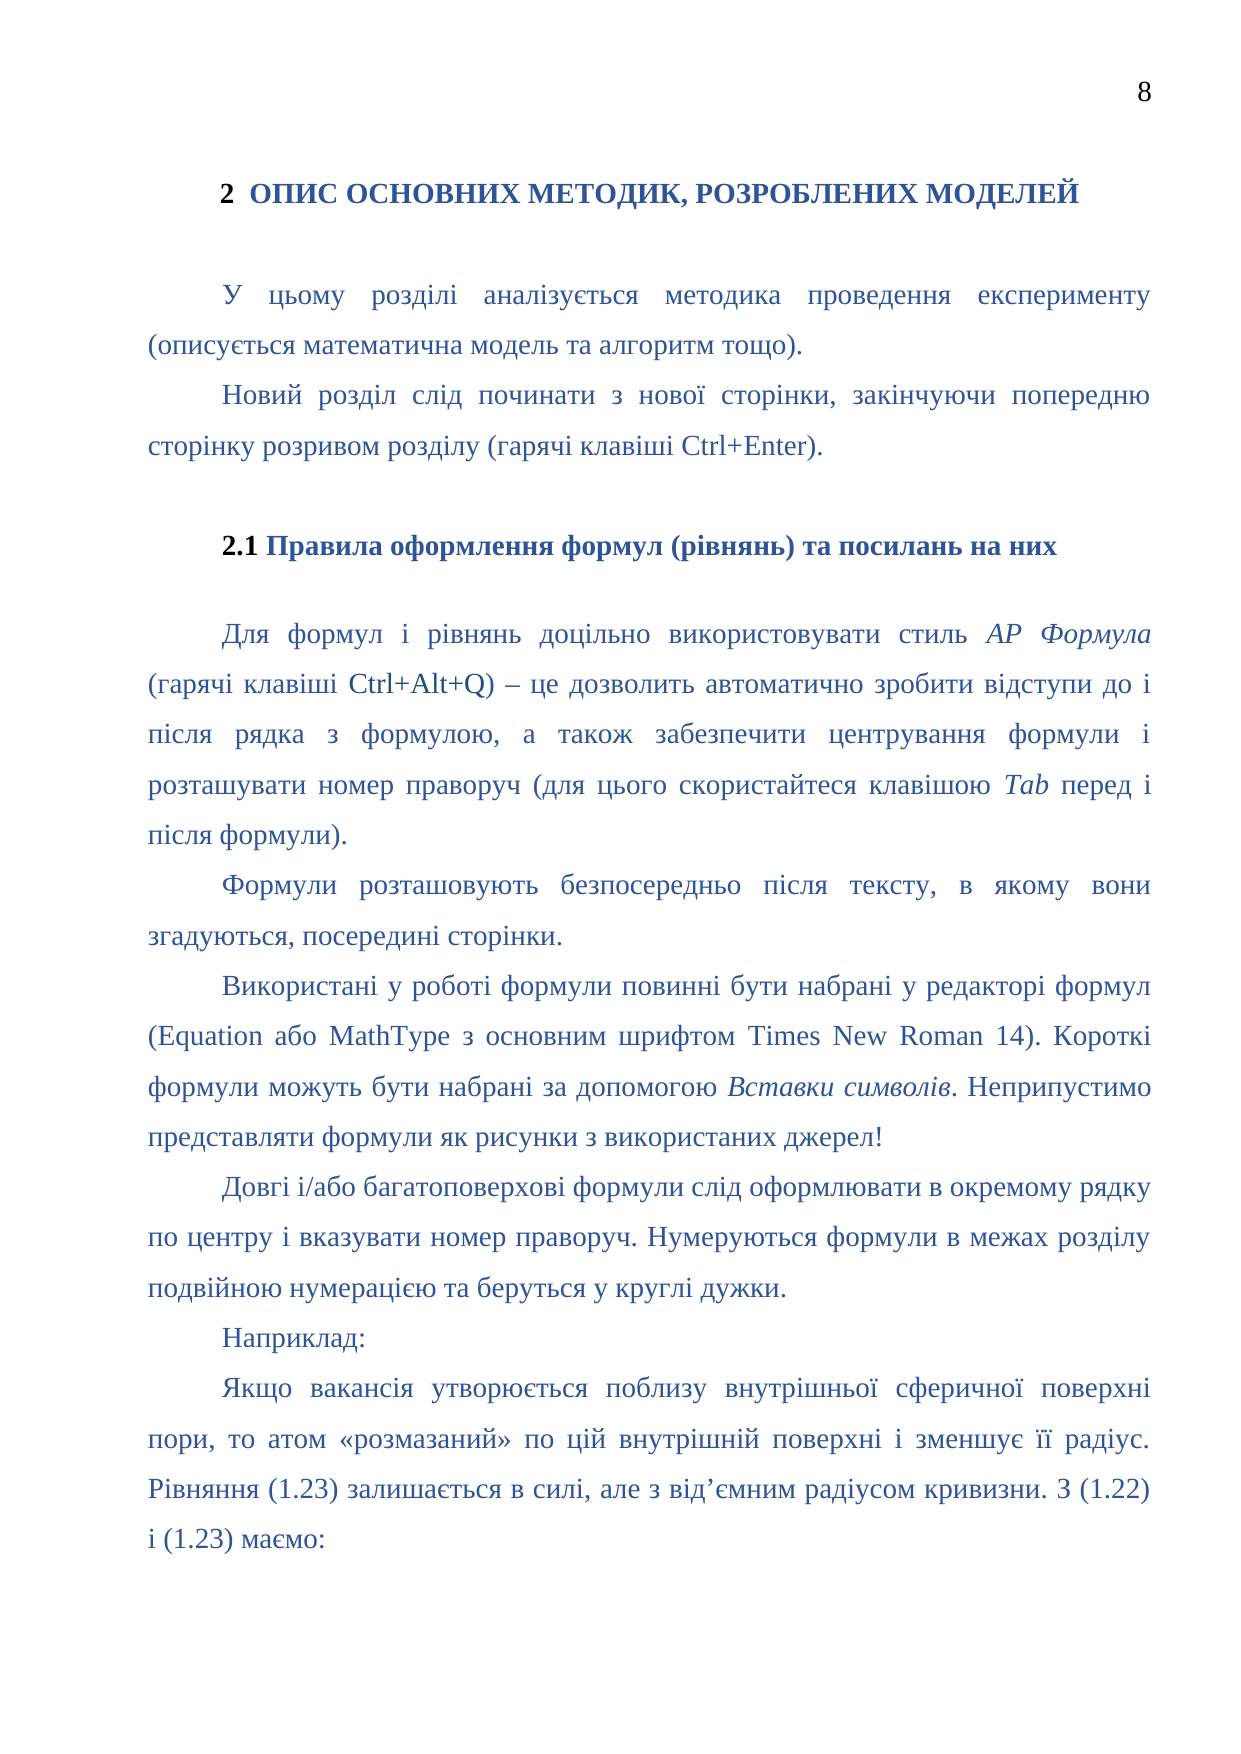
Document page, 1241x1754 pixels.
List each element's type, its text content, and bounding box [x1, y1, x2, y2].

text Формули розташовують безпосередньо після тексту, в якому вони згадуються, посередині сторінки. [148, 867, 1152, 951]
text Використані у роботі формули повинні бути набрані у редакторі формул (Equation або MathType з основним шрифтом Times New Roman 14). Короткі формули можуть бути набрані за допомогою Вставки символів. Неприпустимо представляти формули як рисунки з використаних джерел! [148, 968, 1152, 1152]
text Новий розділ слід починати з нової сторінки, закінчуючи попередню сторінку розривом розділу (гарячі клавіші Ctrl+Enter). [148, 377, 1152, 461]
text Наприклад: [148, 1320, 1152, 1354]
text Довгі і/або багатоповерхові формули слід оформлювати в окремому рядку по центру і вказувати номер праворуч. Нумеруються формули в межах розділу подвійною нумерацією та беруться у круглі дужки. [148, 1169, 1152, 1303]
text У цьому розділі аналізується методика проведення експерименту (описується математична модель та алгоритм тощо). [148, 277, 1152, 361]
text Якщо вакансія утворюється поблизу внутрішньої сферичної поверхні пори, то атом «розмазаний» по цій внутрішній поверхні і зменшує її радіус. Рівняння (1.23) залишається в силі, але з від’ємним радіусом кривизни. З (1.22) і (1.23) маємо: [148, 1371, 1152, 1555]
subtitle Правила оформлення формул (рівнянь) та посилань на них [148, 528, 1152, 562]
text Для формул і рівнянь доцільно використовувати стиль АР Формула (гарячі клавіші Ctrl+Alt+Q) – це дозволить автоматично зробити відступи до і після рядка з формулою, а також забезпечити центрування формули і розташувати номер праворуч (для цього скористайтеся клавішою Таb перед і після формули). [148, 616, 1152, 851]
subtitle Опис основних методик, розроблених моделей [148, 176, 1152, 210]
